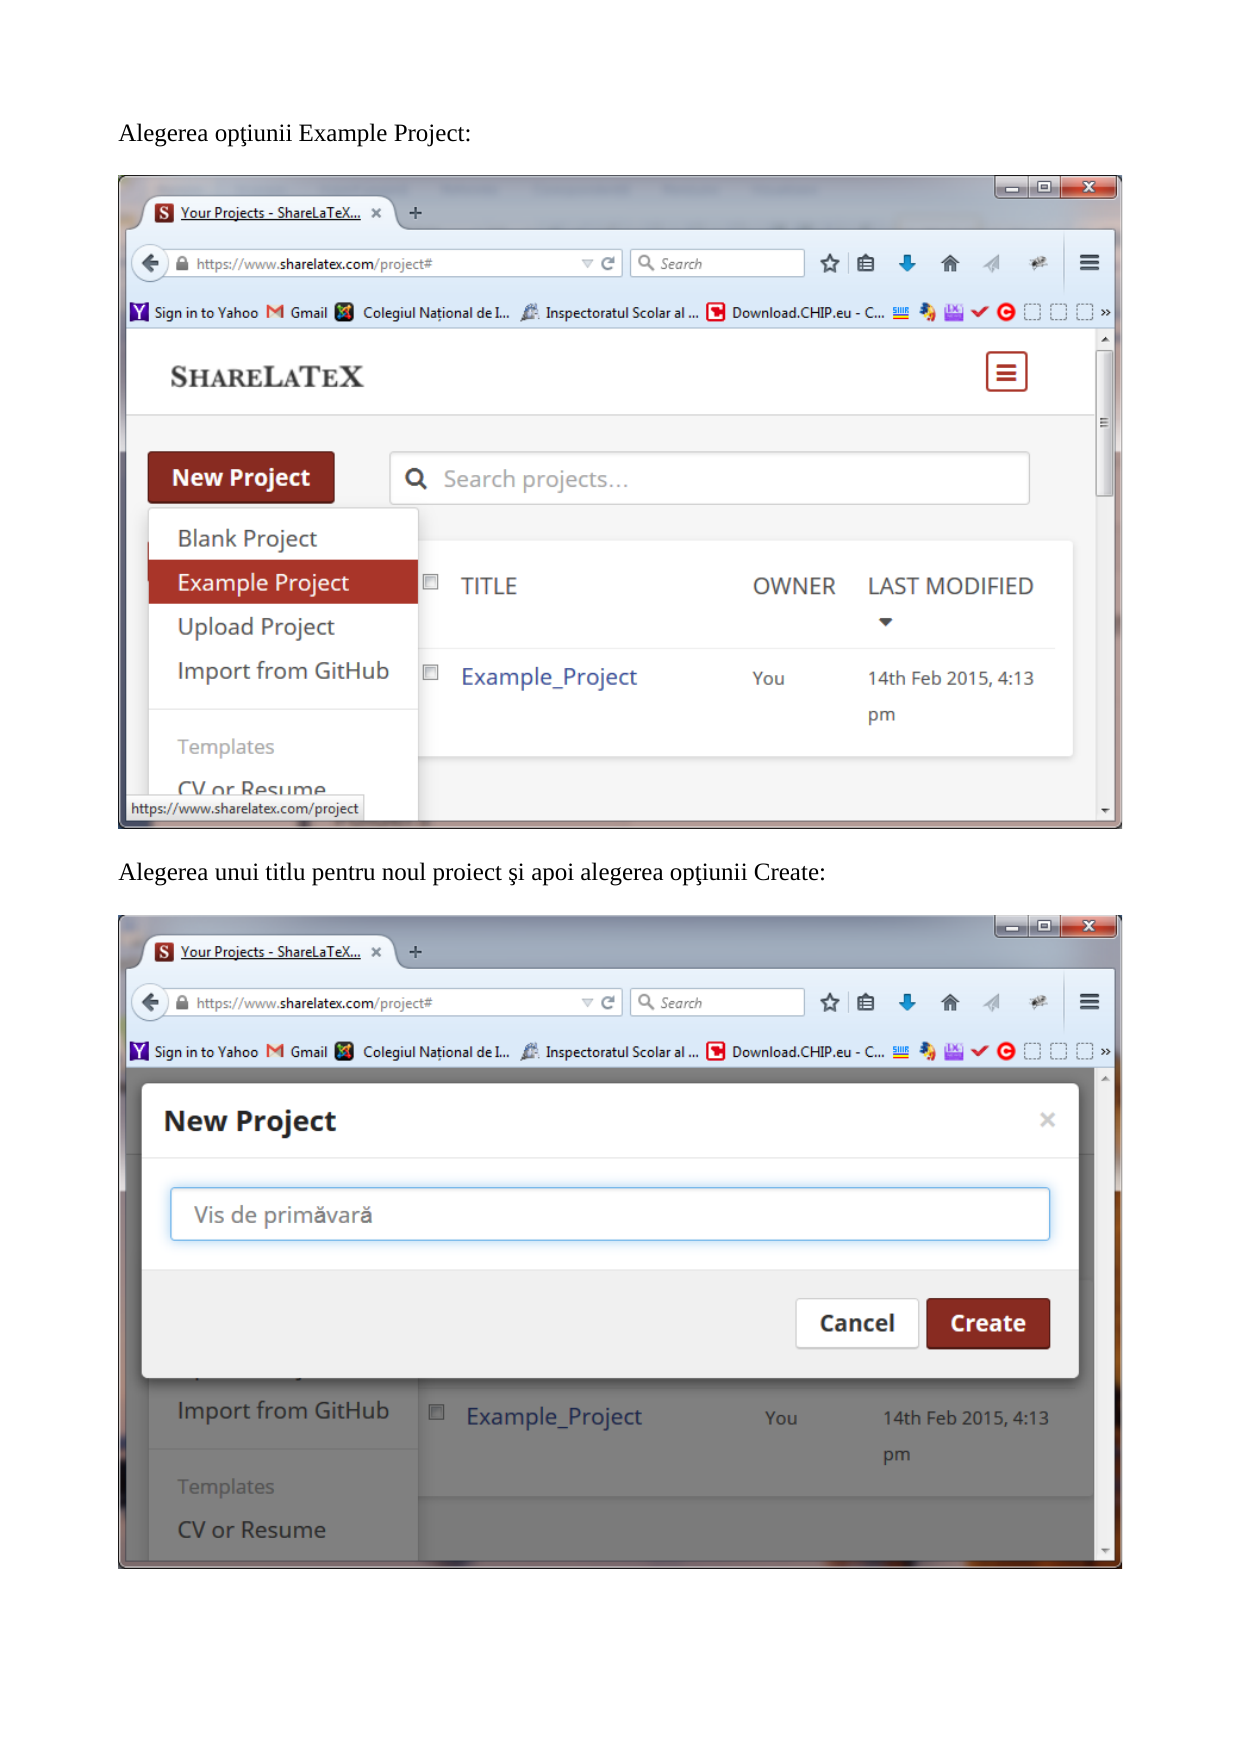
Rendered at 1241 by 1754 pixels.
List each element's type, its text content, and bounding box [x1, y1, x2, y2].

picture [118, 915, 1123, 1569]
text Alegerea opţiunii Example Project: [118, 118, 1122, 147]
text Alegerea unui titlu pentru noul proiect şi apoi alegerea opţiunii Create: [118, 857, 1122, 886]
picture [118, 175, 1123, 829]
